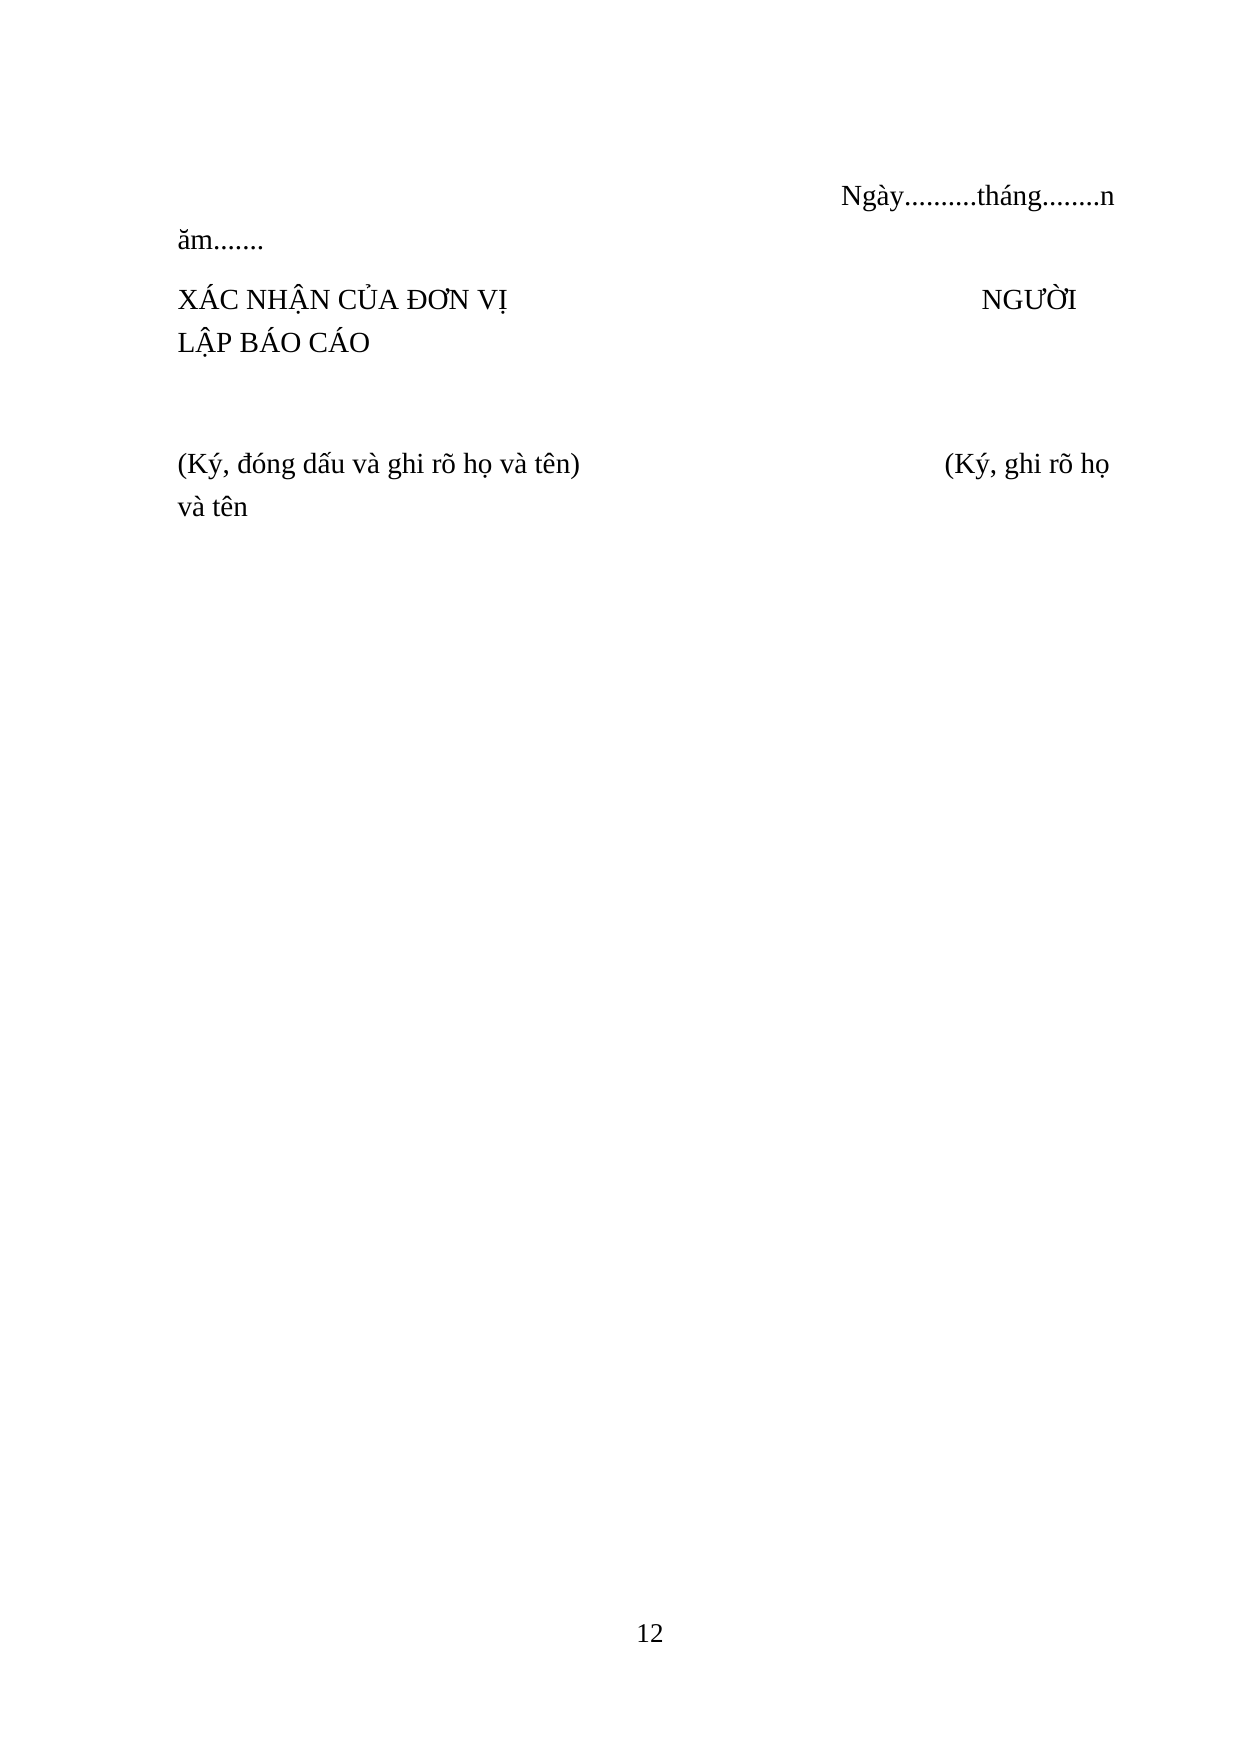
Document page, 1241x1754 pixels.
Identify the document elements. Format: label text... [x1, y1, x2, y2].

text Ngày..........tháng........năm....... [177, 178, 1122, 255]
text XÁC NHẬN CỦA ĐƠN VỊ NGƯỜI LẬP BÁO CÁO [177, 282, 1122, 359]
text (Ký, đóng dấu và ghi rõ họ và tên) (Ký, ghi rõ họ và tên [177, 446, 1122, 523]
